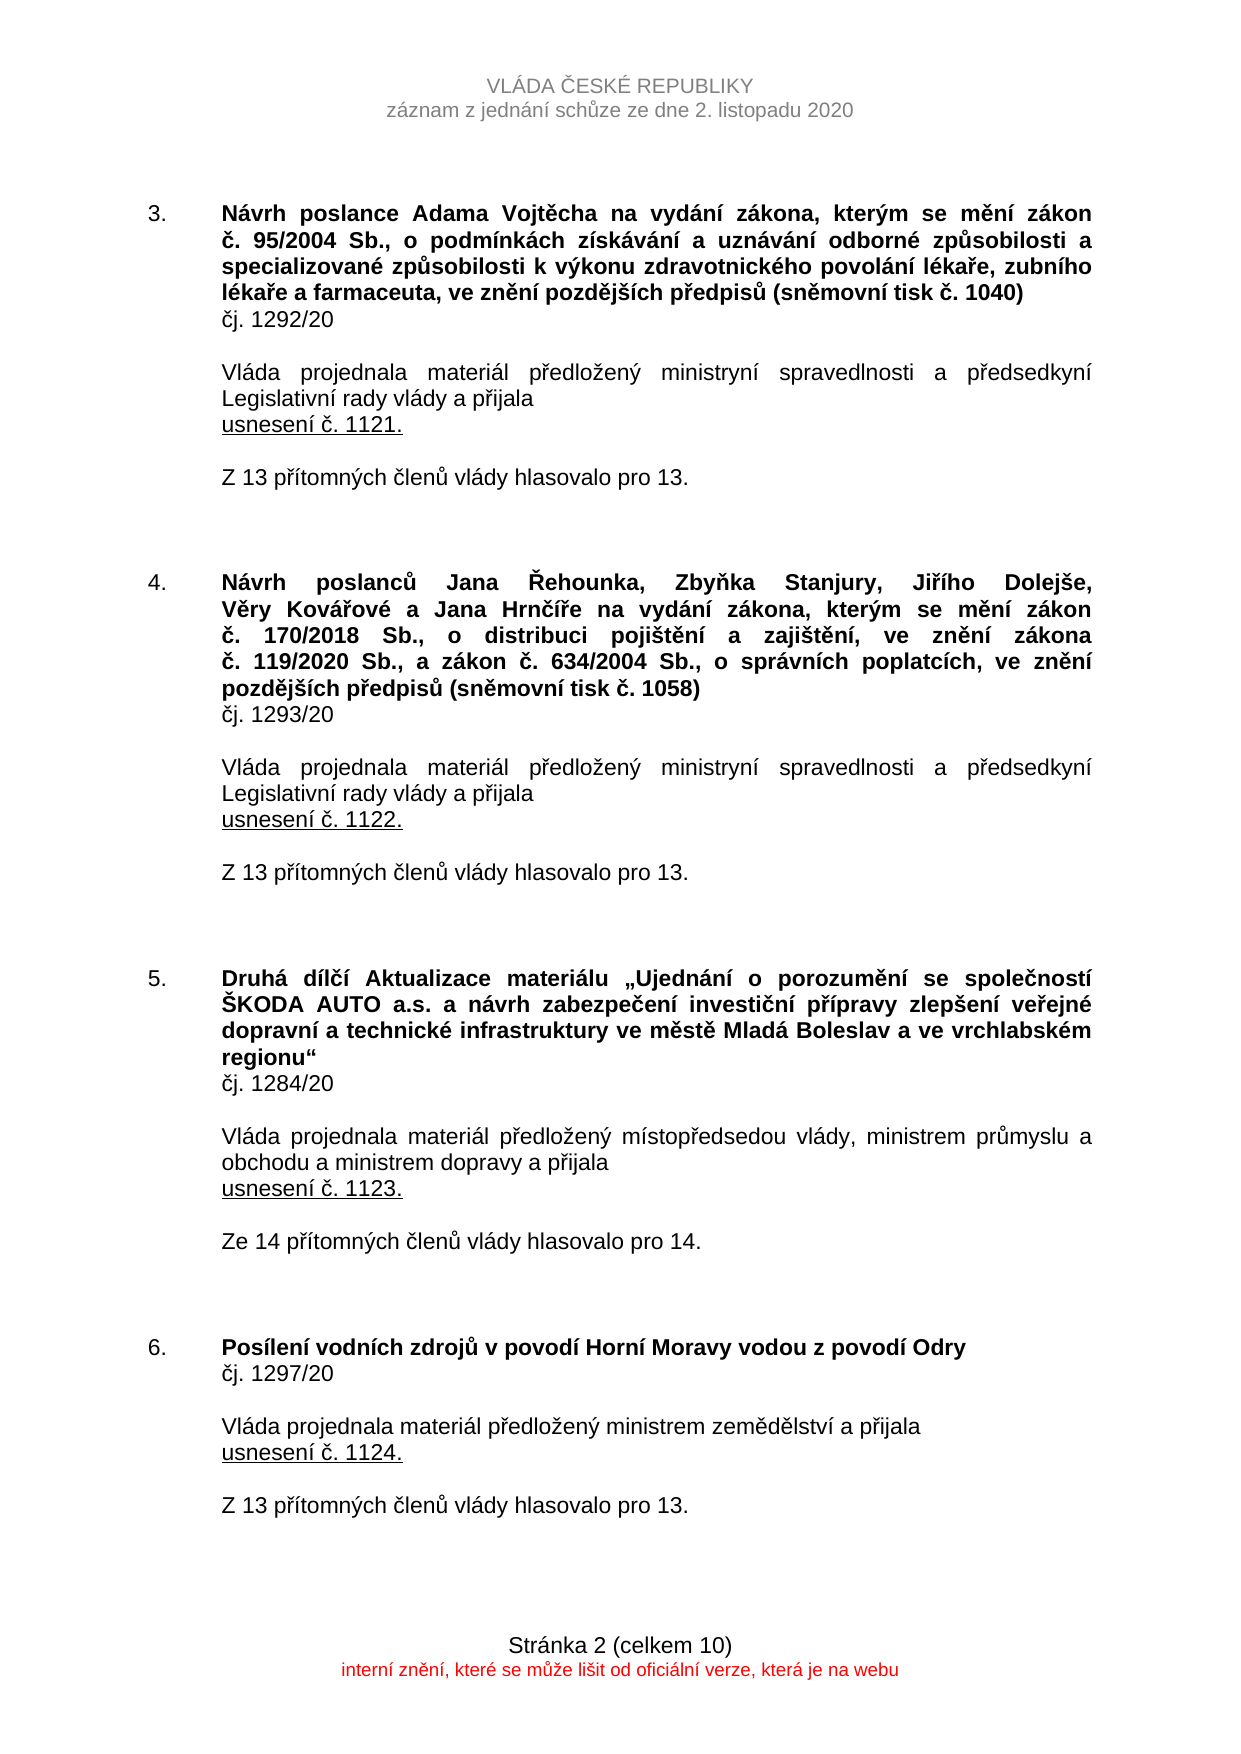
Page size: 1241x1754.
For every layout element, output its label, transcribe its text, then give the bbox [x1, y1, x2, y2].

text Z 13 přítomných členů vlády hlasovalo pro 13. [148, 859, 1093, 886]
text usnesení č. 1123. [148, 1175, 1093, 1202]
text Vláda projednala materiál předložený ministrem zemědělství a přijala [148, 1413, 1093, 1439]
text čj. 1293/20 [148, 701, 1093, 727]
text Vláda projednala materiál předložený ministryní spravedlnosti a předsedkyní Legislativní rady vlády a přijala [148, 754, 1093, 806]
text 3. Návrh poslance Adama Vojtěcha na vydání zákona, kterým se mění zákon č. 95/2004 Sb., o podmínkách získávání a uznávání odborné způsobilosti a specializované způsobilosti k výkonu zdravotnického povolání lékaře, zubního lékaře a farmaceuta, ve znění pozdějších předpisů (sněmovní tisk č. 1040) [148, 200, 1093, 306]
text 5. Druhá dílčí Aktualizace materiálu „Ujednání o porozumění se společností ŠKODA AUTO a.s. a návrh zabezpečení investiční přípravy zlepšení veřejné dopravní a technické infrastruktury ve městě Mladá Boleslav a ve vrchlabském regionu“ [148, 964, 1093, 1070]
text Vláda projednala materiál předložený místopředsedou vlády, ministrem průmyslu a obchodu a ministrem dopravy a přijala [148, 1123, 1093, 1175]
text usnesení č. 1121. [148, 411, 1093, 437]
text Vláda projednala materiál předložený ministryní spravedlnosti a předsedkyní Legislativní rady vlády a přijala [148, 358, 1093, 411]
text čj. 1284/20 [148, 1070, 1093, 1096]
text čj. 1292/20 [148, 306, 1093, 332]
text usnesení č. 1124. [148, 1439, 1093, 1465]
text čj. 1297/20 [148, 1360, 1093, 1386]
text 4. Návrh poslanců Jana Řehounka, Zbyňka Stanjury, Jiřího Dolejše, Věry Kovářové a Jana Hrnčíře na vydání zákona, kterým se mění zákon č. 170/2018 Sb., o distribuci pojištění a zajištění, ve znění zákona č. 119/2020 Sb., a zákon č. 634/2004 Sb., o správních poplatcích, ve znění pozdějších předpisů (sněmovní tisk č. 1058) [148, 569, 1093, 701]
text Z 13 přítomných členů vlády hlasovalo pro 13. [148, 1492, 1093, 1518]
text 6. Posílení vodních zdrojů v povodí Horní Moravy vodou z povodí Odry [148, 1333, 1093, 1360]
text Z 13 přítomných členů vlády hlasovalo pro 13. [148, 464, 1093, 490]
text Ze 14 přítomných členů vlády hlasovalo pro 14. [148, 1228, 1093, 1254]
text usnesení č. 1122. [148, 806, 1093, 833]
